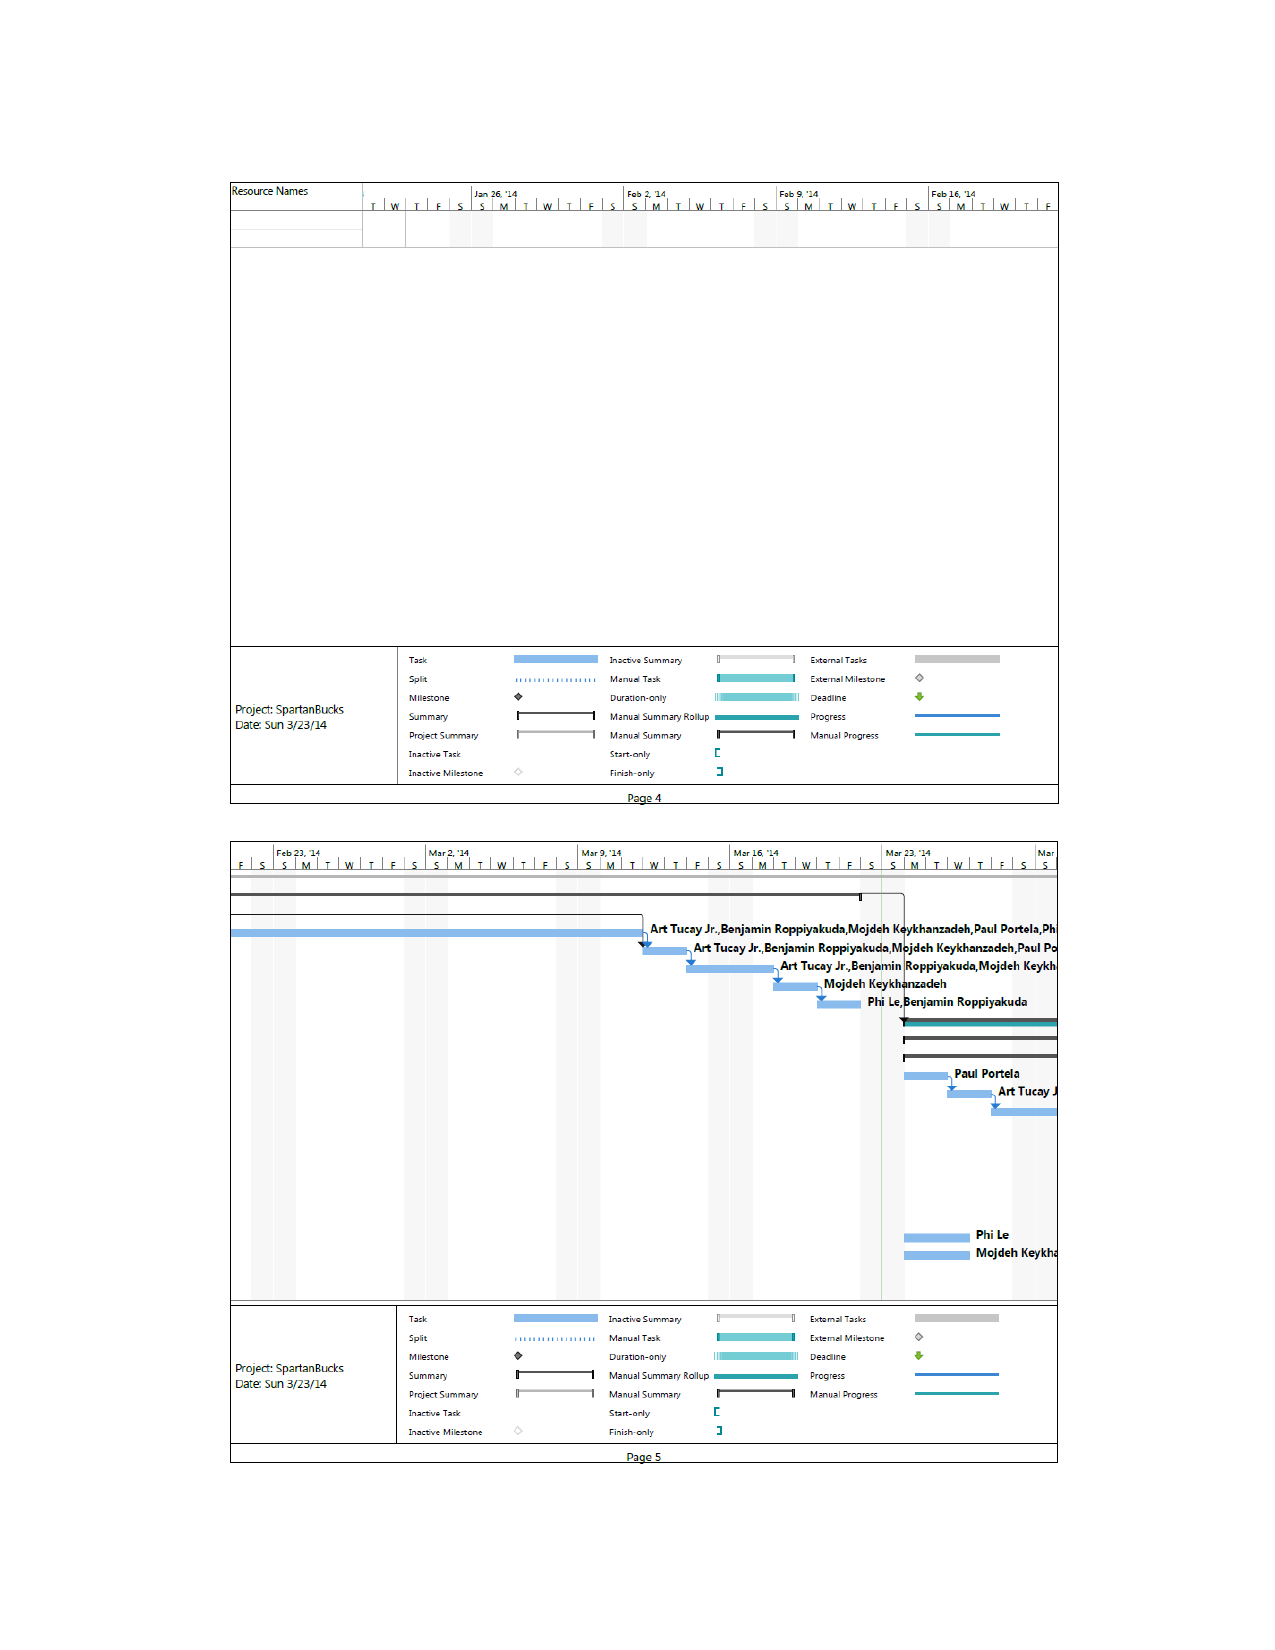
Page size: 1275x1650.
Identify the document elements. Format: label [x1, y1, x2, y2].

picture [225, 178, 1061, 808]
picture [225, 836, 1061, 1467]
